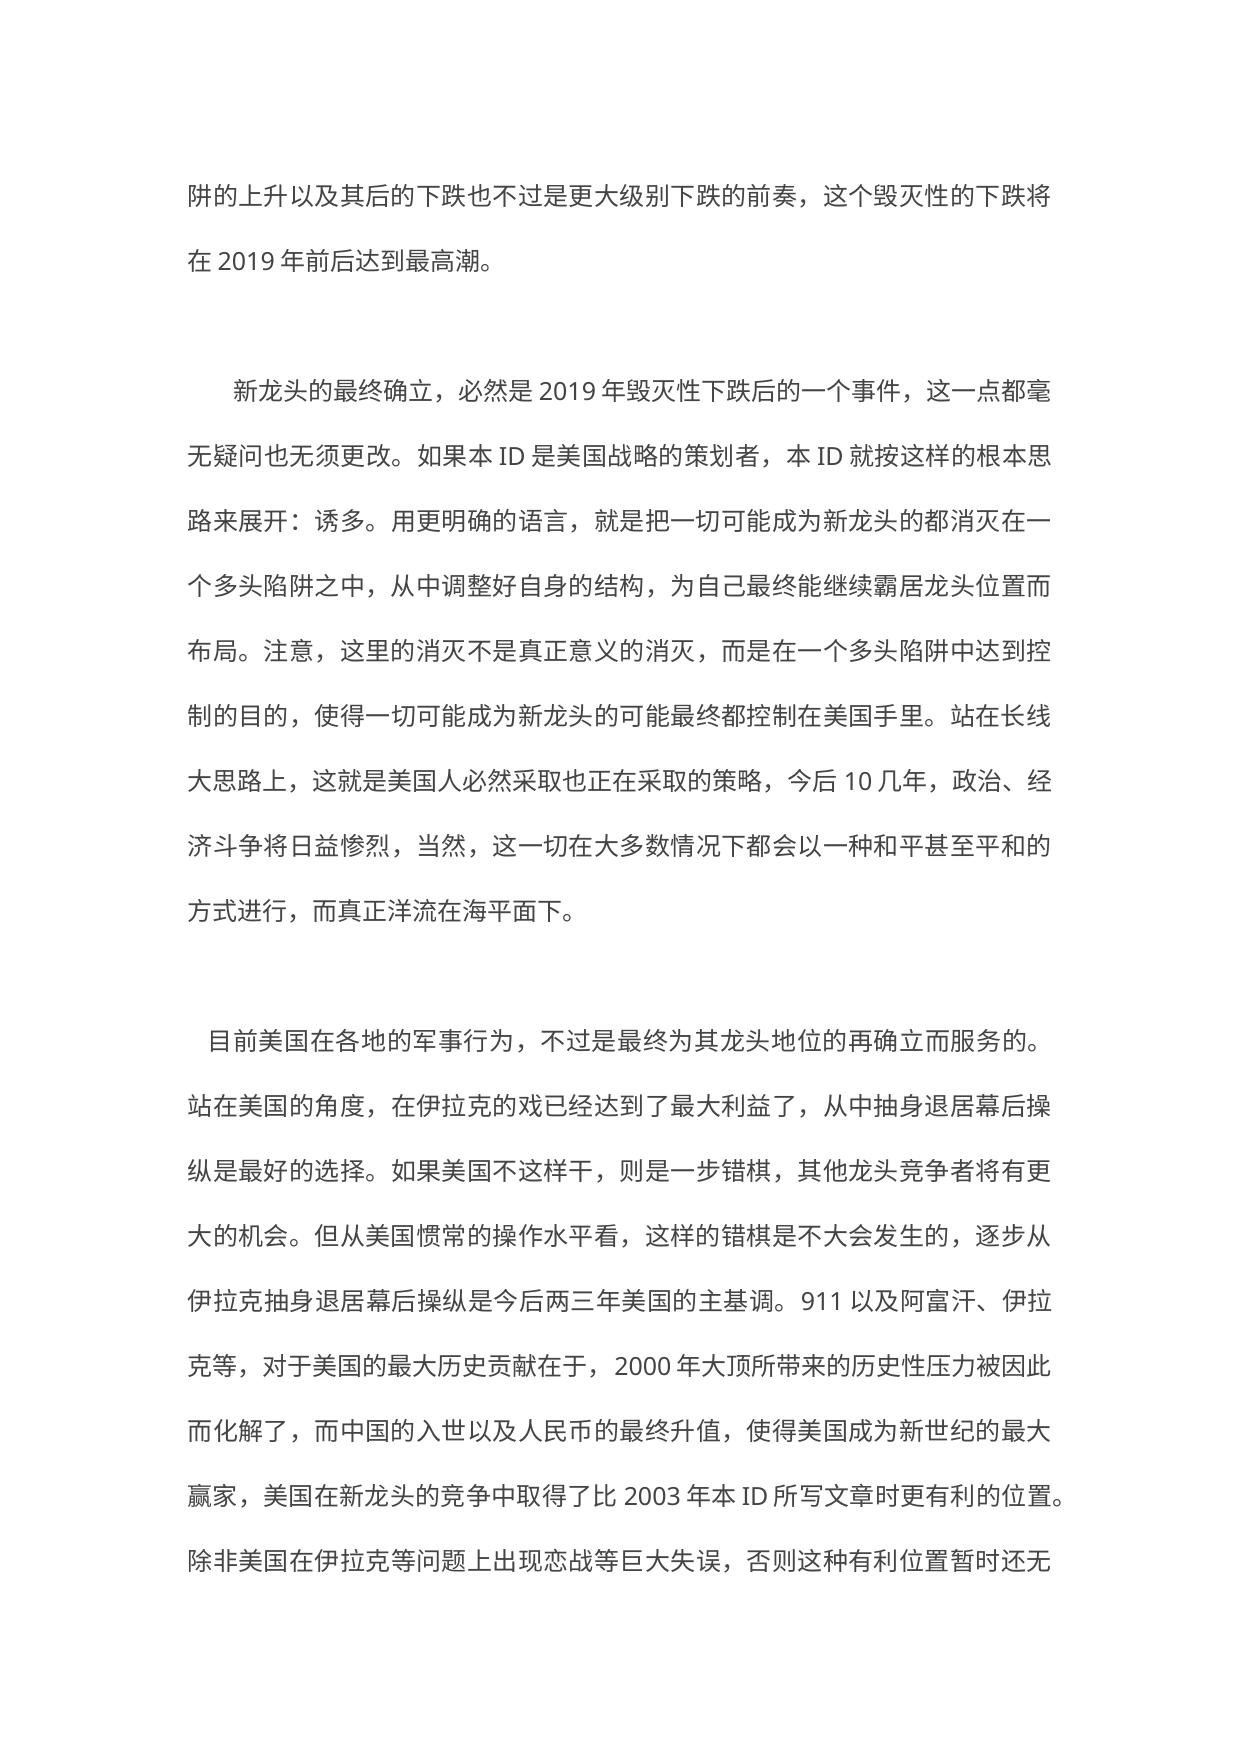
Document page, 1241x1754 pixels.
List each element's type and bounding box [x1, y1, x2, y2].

text [187, 162, 1053, 1592]
